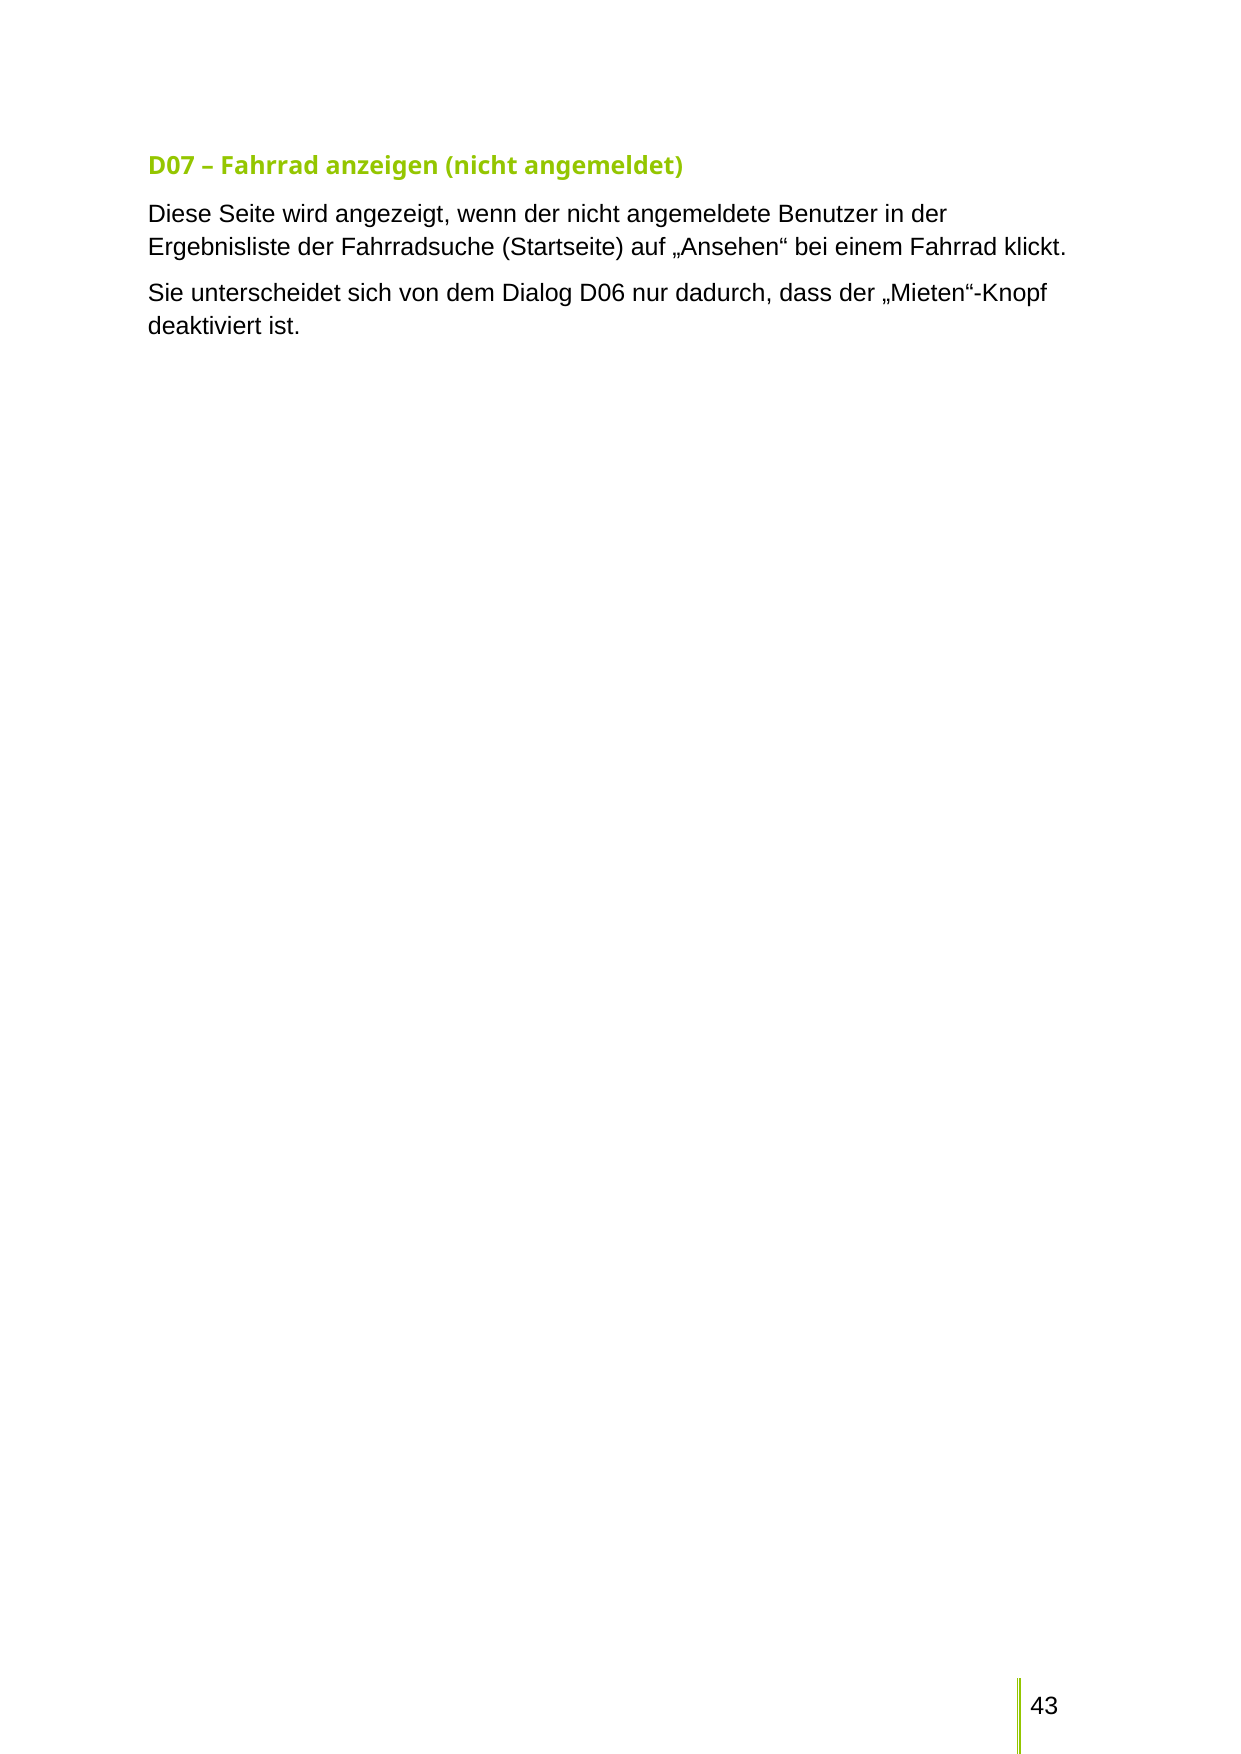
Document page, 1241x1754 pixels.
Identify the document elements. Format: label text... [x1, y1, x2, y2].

text Sie unterscheidet sich von dem Dialog D06 nur dadurch, dass der „Mieten“-Knopf deaktiviert ist. [148, 278, 1093, 339]
text Diese Seite wird angezeigt, wenn der nicht angemeldete Benutzer in der Ergebnisliste der Fahrradsuche (Startseite) auf „Ansehen“ bei einem Fahrrad klickt. [148, 199, 1093, 261]
subtitle D07 – Fahrrad anzeigen (nicht angemeldet) [148, 148, 1093, 182]
